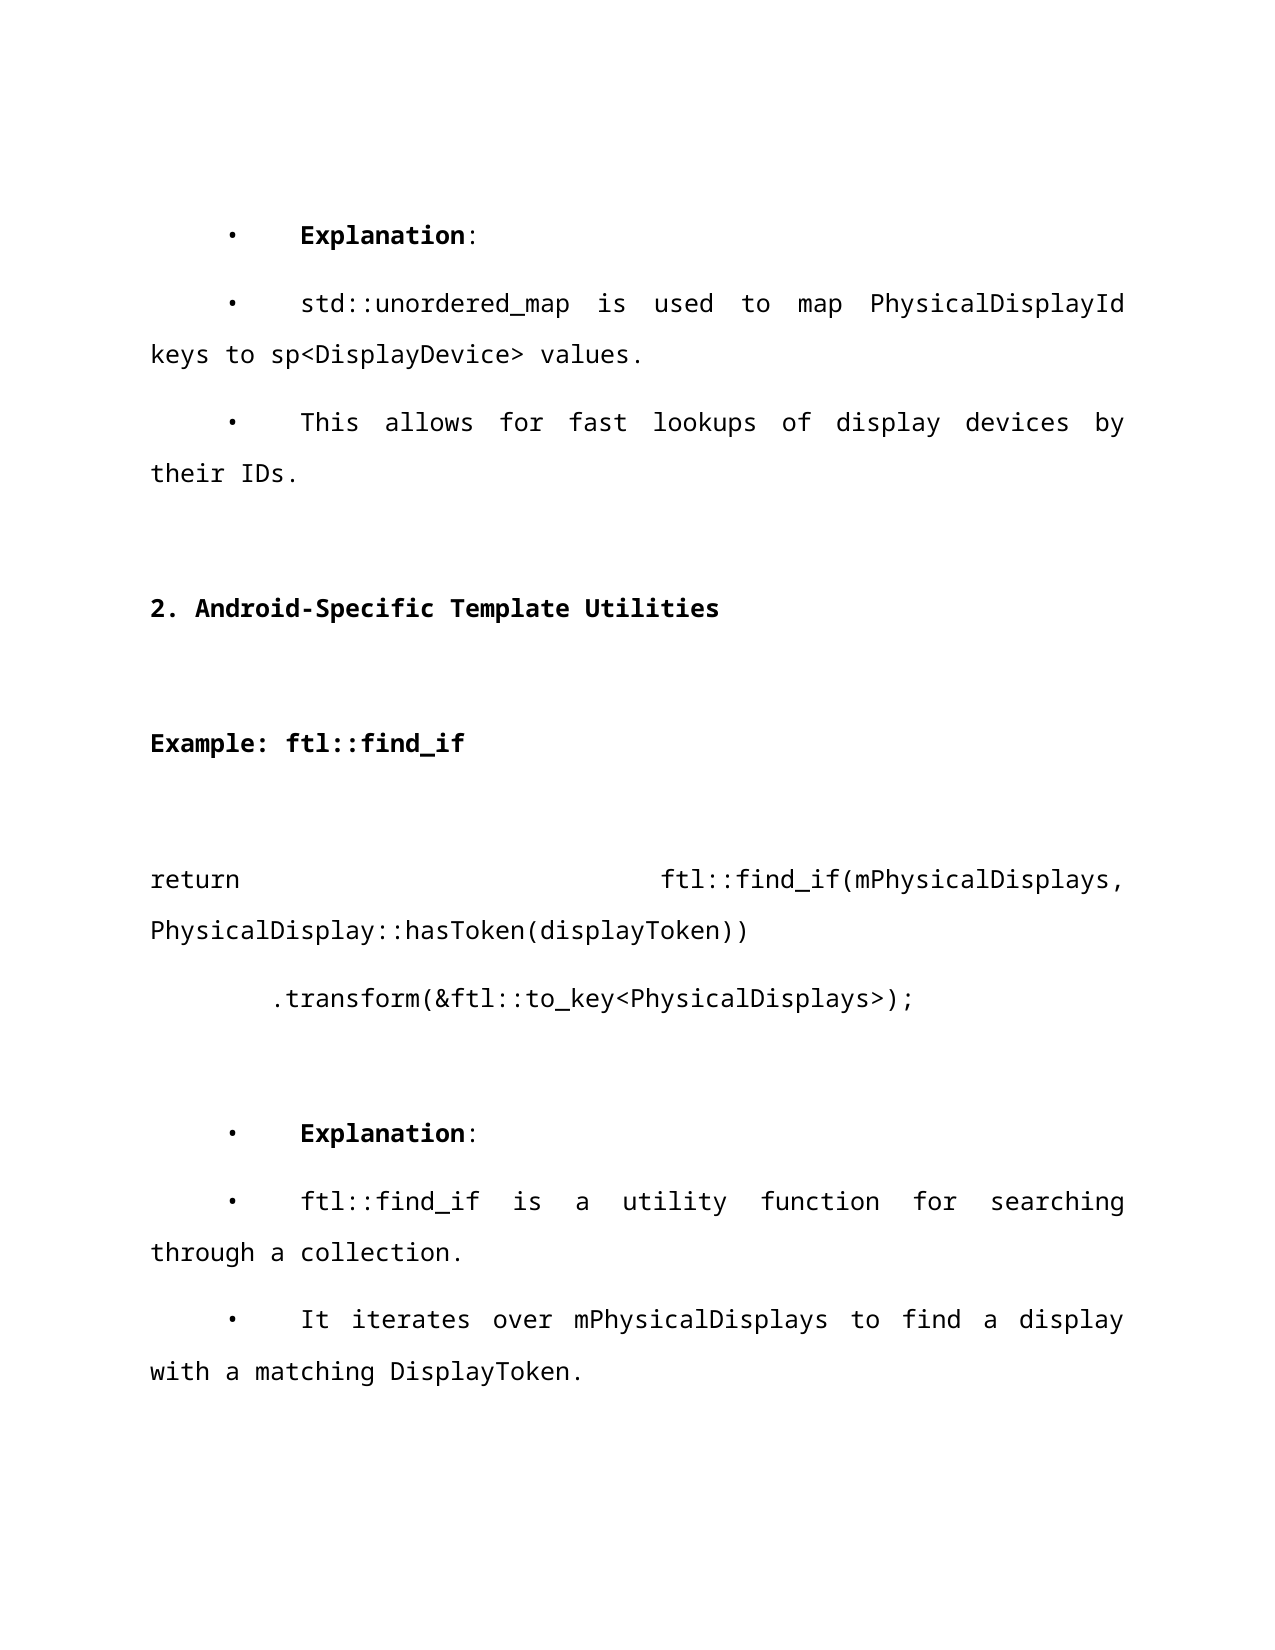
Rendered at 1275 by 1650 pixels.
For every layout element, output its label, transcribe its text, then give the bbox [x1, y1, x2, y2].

text • ftl::find_if is a utility function for searching through a collection. [150, 1183, 1125, 1268]
text • std::unordered_map is used to map PhysicalDisplayId keys to sp<DisplayDevice> values. [150, 285, 1125, 371]
text 2. Android-Specific Template Utilities [150, 591, 1125, 625]
text • Explanation: [150, 218, 1125, 252]
text .transform(&ftl::to_key<PhysicalDisplays>); [150, 980, 1125, 1014]
text return ftl::find_if(mPhysicalDisplays, PhysicalDisplay::hasToken(displayToken)) [150, 861, 1125, 947]
text • This allows for fast lookups of display devices by their IDs. [150, 404, 1125, 489]
text Example: ftl::find_if [150, 726, 1125, 760]
text • It iterates over mPhysicalDisplays to find a display with a matching DisplayToken. [150, 1302, 1125, 1387]
text • Explanation: [150, 1116, 1125, 1150]
